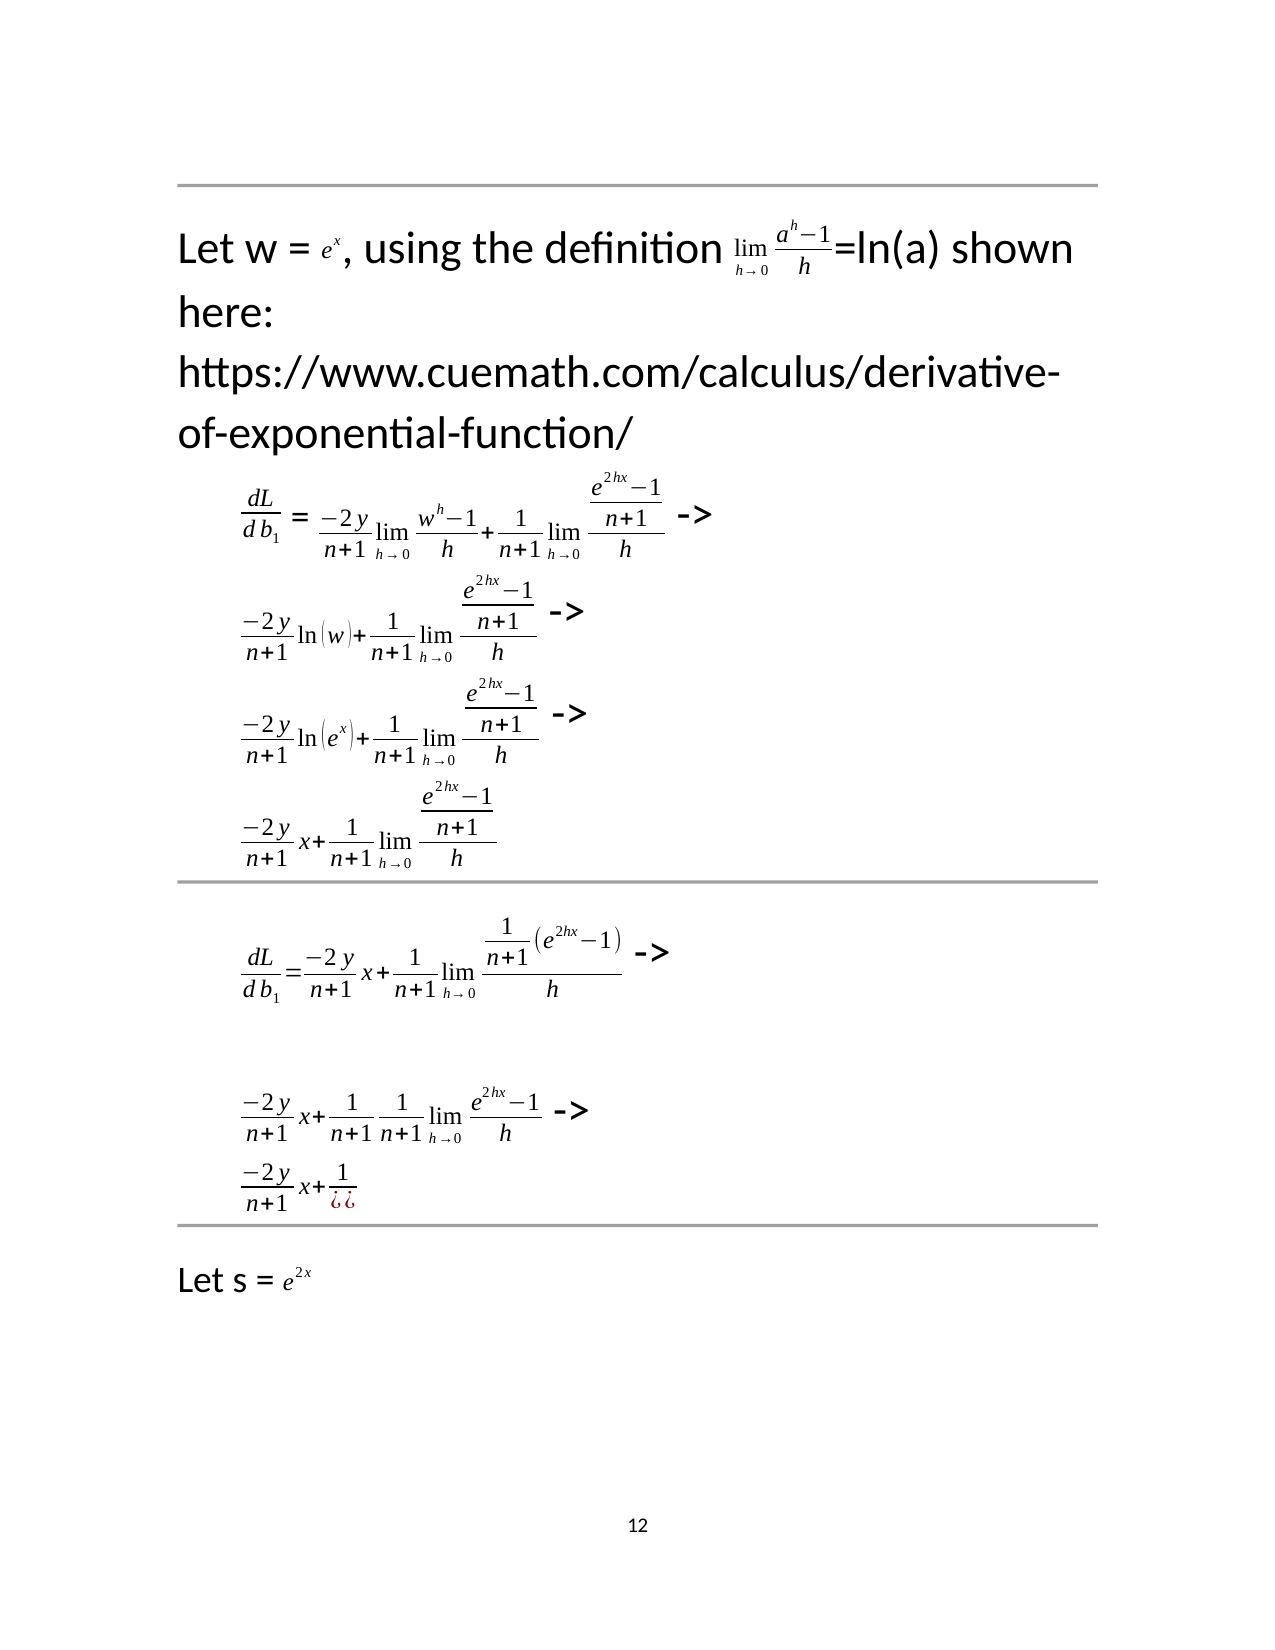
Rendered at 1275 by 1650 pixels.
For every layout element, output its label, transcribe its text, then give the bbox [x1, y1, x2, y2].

text -> [177, 572, 1098, 665]
text = -> [177, 469, 1098, 562]
text Let w = , using the definition =ln(a) shown here: https://www.cuemath.com/calculus/derivative-of-exponential-function/ [177, 216, 1098, 459]
text Let s = [177, 1256, 1098, 1302]
text -> [177, 674, 1098, 768]
text -> [177, 1081, 1098, 1149]
text -> [177, 913, 1098, 1007]
